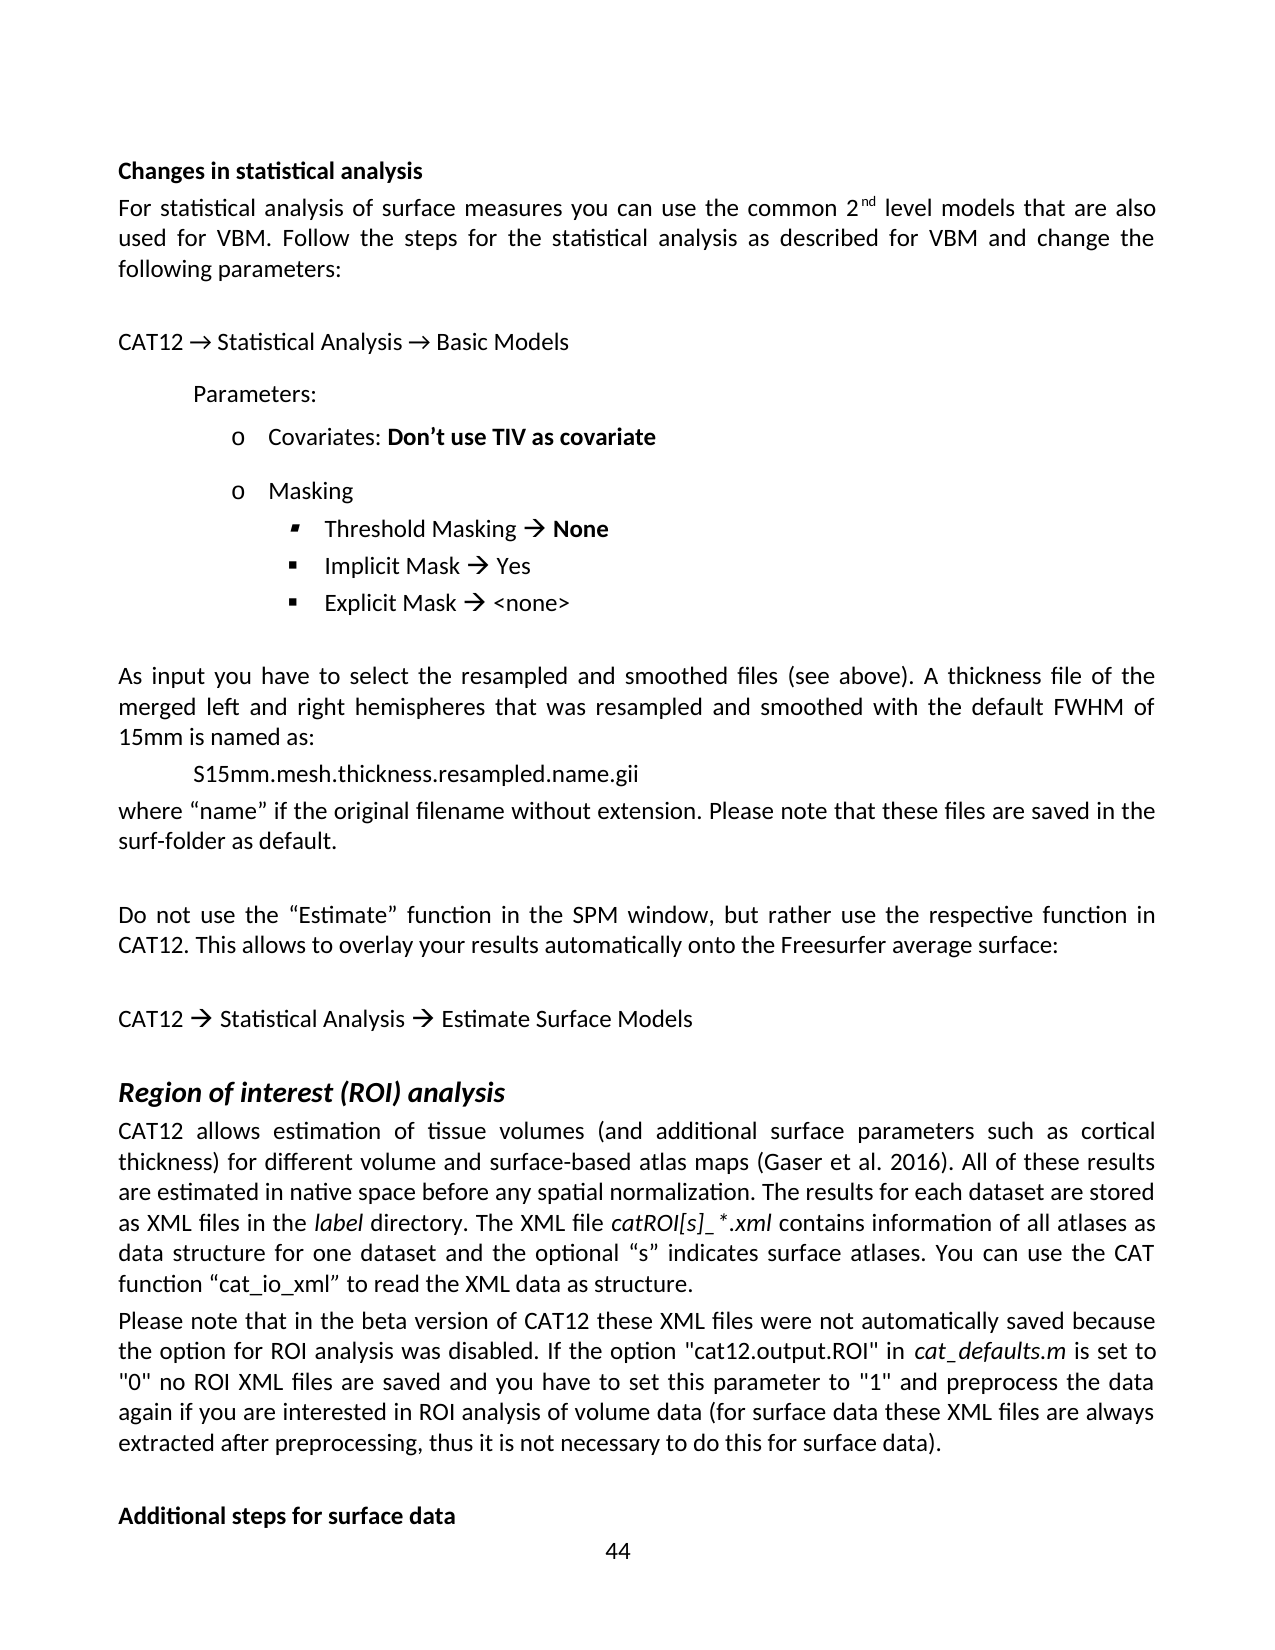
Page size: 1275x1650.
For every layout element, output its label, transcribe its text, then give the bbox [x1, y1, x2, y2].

text Please note that in the beta version of CAT12 these XML files were not automatically saved because the option for ROI analysis was disabled. If the option "cat12.output.ROI" in cat_defaults.m is set to "0" no ROI XML files are saved and you have to set this parameter to "1" and preprocess the data again if you are interested in ROI analysis of volume data (for surface data these XML files are always extracted after preprocessing, thus it is not necessary to do this for surface data). [118, 1305, 1157, 1457]
text CAT12 allows estimation of tissue volumes (and additional surface parameters such as cortical thickness) for different volume and surface-based atlas maps (Gaser et al. 2016). All of these results are estimated in native space before any spatial normalization. The results for each dataset are stored as XML files in the label directory. The XML file catROI[s]_*.xml contains information of all atlases as data structure for one dataset and the optional “s” indicates surface atlases. You can use the CAT function “cat_io_xml” to read the XML data as structure. [118, 1116, 1157, 1299]
list Implicit Mask Yes [287, 550, 1157, 580]
text Parameters: [118, 378, 1157, 409]
subtitle Region of interest (ROI) analysis [118, 1074, 1157, 1109]
text For statistical analysis of surface measures you can use the common 2nd level models that are also used for VBM. Follow the steps for the statistical analysis as described for VBM and change the following parameters: [118, 192, 1157, 283]
text CAT12 Statistical Analysis Estimate Surface Models [118, 1003, 1157, 1033]
text Do not use the “Estimate” function in the SPM window, but rather use the respective function in CAT12. This allows to overlay your results automatically onto the Freesurfer average surface: [118, 899, 1157, 960]
list Explicit Mask <none> [287, 587, 1157, 617]
text Changes in statistical analysis [118, 155, 1157, 185]
text As input you have to select the resampled and smoothed files (see above). A thickness file of the merged left and right hemispheres that was resampled and smoothed with the default FWHM of 15mm is named as: [118, 660, 1157, 752]
list Masking [231, 475, 1157, 507]
list Threshold Masking None [287, 513, 1157, 544]
text Additional steps for surface data [118, 1501, 1157, 1531]
list Covariates: Don’t use TIV as covariate [231, 421, 1157, 453]
text S15mm.mesh.thickness.resampled.name.gii [118, 758, 1157, 788]
text where “name” if the original filename without extension. Please note that these files are saved in the surf-folder as default. [118, 795, 1157, 856]
text CAT12 → Statistical Analysis → Basic Models [118, 326, 1157, 357]
